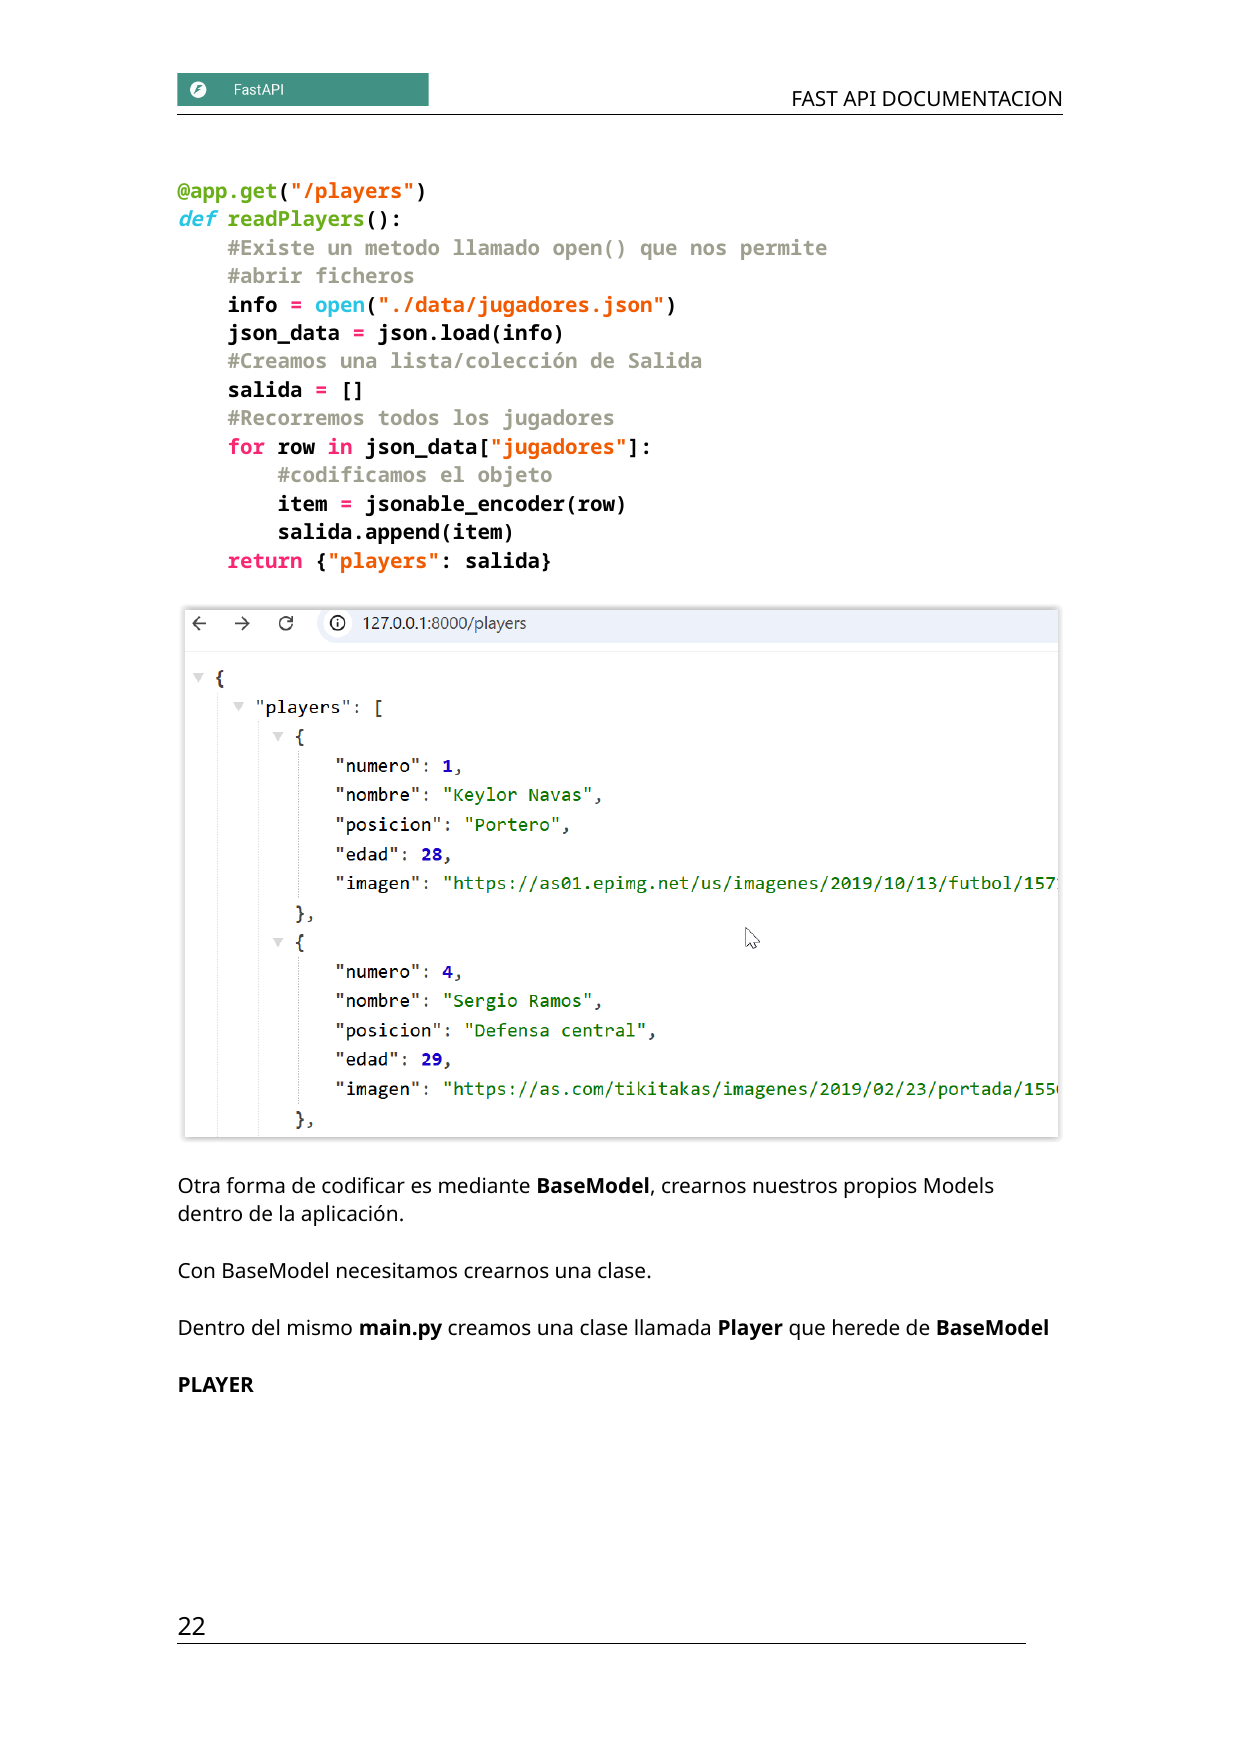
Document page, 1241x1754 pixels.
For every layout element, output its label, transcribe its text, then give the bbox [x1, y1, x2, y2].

text #Existe un metodo llamado open() que nos permite [177, 233, 1063, 261]
text #abrir ficheros [177, 261, 1063, 290]
text Otra forma de codificar es mediante BaseModel, crearnos nuestros propios Models dentro de la aplicación. [177, 1171, 1063, 1228]
text #Creamos una lista/colección de Salida [177, 347, 1063, 375]
text PLAYER [177, 1370, 1063, 1398]
text @app.get("/players") [177, 176, 1063, 204]
text salida.append(item) [177, 517, 1063, 546]
text json_data = json.load(info) [177, 318, 1063, 347]
text def readPlayers(): [177, 204, 1063, 233]
text return {"players": salida} [177, 546, 1063, 574]
picture [177, 602, 1063, 1143]
text Dentro del mismo main.py creamos una clase llamada Player que herede de BaseModel [177, 1313, 1063, 1342]
text item = jsonable_encoder(row) [177, 489, 1063, 517]
text info = open("./data/jugadores.json") [177, 290, 1063, 318]
text #Recorremos todos los jugadores [177, 403, 1063, 432]
text salida = [] [177, 375, 1063, 403]
text #codificamos el objeto [177, 460, 1063, 489]
text Con BaseModel necesitamos crearnos una clase. [177, 1256, 1063, 1285]
text for row in json_data["jugadores"]: [177, 432, 1063, 460]
picture [177, 73, 429, 106]
